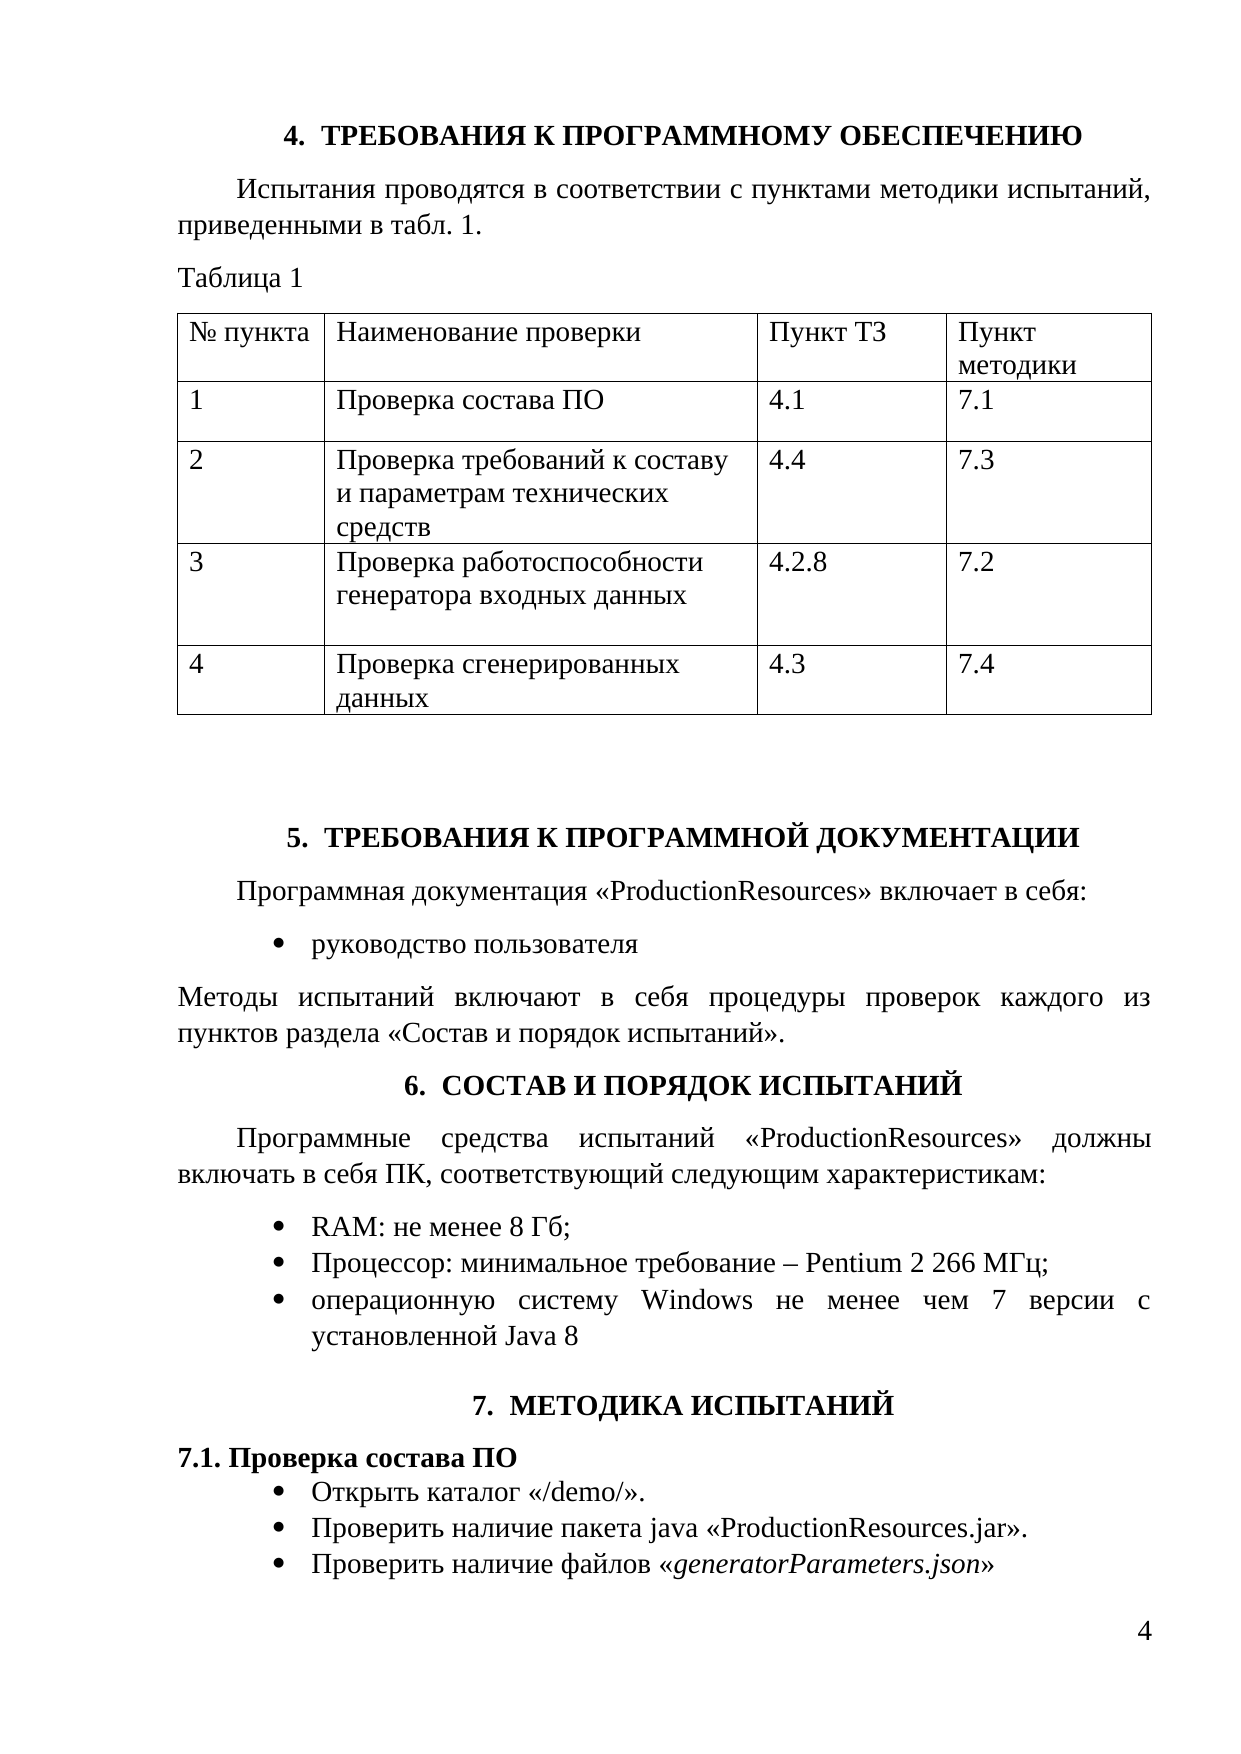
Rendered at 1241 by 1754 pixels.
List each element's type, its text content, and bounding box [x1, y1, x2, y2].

table_cell 7.3 [947, 442, 1151, 543]
list Проверить наличие файлов «generatorParameters.json» [274, 1547, 1152, 1580]
table_cell 4.1 [758, 382, 946, 441]
table_cell Проверка сгенерированных данных [325, 646, 757, 713]
list Процессор: минимальное требование – Pentium 2 266 МГц; [274, 1246, 1152, 1279]
text Программные средства испытаний «ProductionResources» должны включать в себя ПК, соответствующий следующим характеристикам: [177, 1120, 1152, 1190]
text Таблица 1 [177, 260, 1152, 293]
table_cell 1 [178, 382, 324, 441]
table_header Пункт методики [947, 314, 1151, 381]
table_cell 3 [178, 544, 324, 645]
table_cell 7.2 [947, 544, 1151, 645]
table_cell 4.2.8 [758, 544, 946, 645]
table_cell 4 [178, 646, 324, 713]
table_cell 7.4 [947, 646, 1151, 713]
subtitle СОСТАВ И ПОРЯДОК ИСПЫТАНИЙ [215, 1068, 1152, 1101]
text 7.1. Проверка состава ПО [177, 1441, 1152, 1474]
text Программная документация «ProductionResources» включает в себя: [177, 873, 1152, 906]
table_cell Проверка требований к составу и параметрам технических средств [325, 442, 757, 543]
table_cell 2 [178, 442, 324, 543]
table_cell 7.1 [947, 382, 1151, 441]
list операционную систему Windows не менее чем 7 версии с установленной Java 8 [274, 1282, 1152, 1352]
text Испытания проводятся в соответствии с пунктами методики испытаний, приведенными в табл. 1. [177, 171, 1152, 241]
subtitle ТРЕБОВАНИЯ К ПРОГРАММНОМУ ОБЕСПЕЧЕНИЮ [215, 118, 1152, 152]
table_cell Проверка работоспособности генератора входных данных [325, 544, 757, 645]
table_cell Проверка состава ПО [325, 382, 757, 441]
table_header Наименование проверки [325, 314, 757, 381]
table_header № пункта [178, 314, 324, 381]
table_cell 4.3 [758, 646, 946, 713]
list Проверить наличие пакета java «ProductionResources.jar». [274, 1510, 1152, 1544]
subtitle МЕТОДИКА ИСПЫТАНИЙ [215, 1388, 1152, 1421]
table_header Пункт ТЗ [758, 314, 946, 381]
list RAM: не менее 8 Гб; [274, 1209, 1152, 1243]
subtitle ТРЕБОВАНИЯ К ПРОГРАММНОЙ ДОКУМЕНТАЦИИ [215, 820, 1152, 854]
table_cell 4.4 [758, 442, 946, 543]
list Открыть каталог «/demo/». [274, 1474, 1152, 1508]
text Методы испытаний включают в себя процедуры проверок каждого из пунктов раздела «Состав и порядок испытаний». [177, 979, 1152, 1048]
list руководство пользователя [274, 926, 1152, 959]
